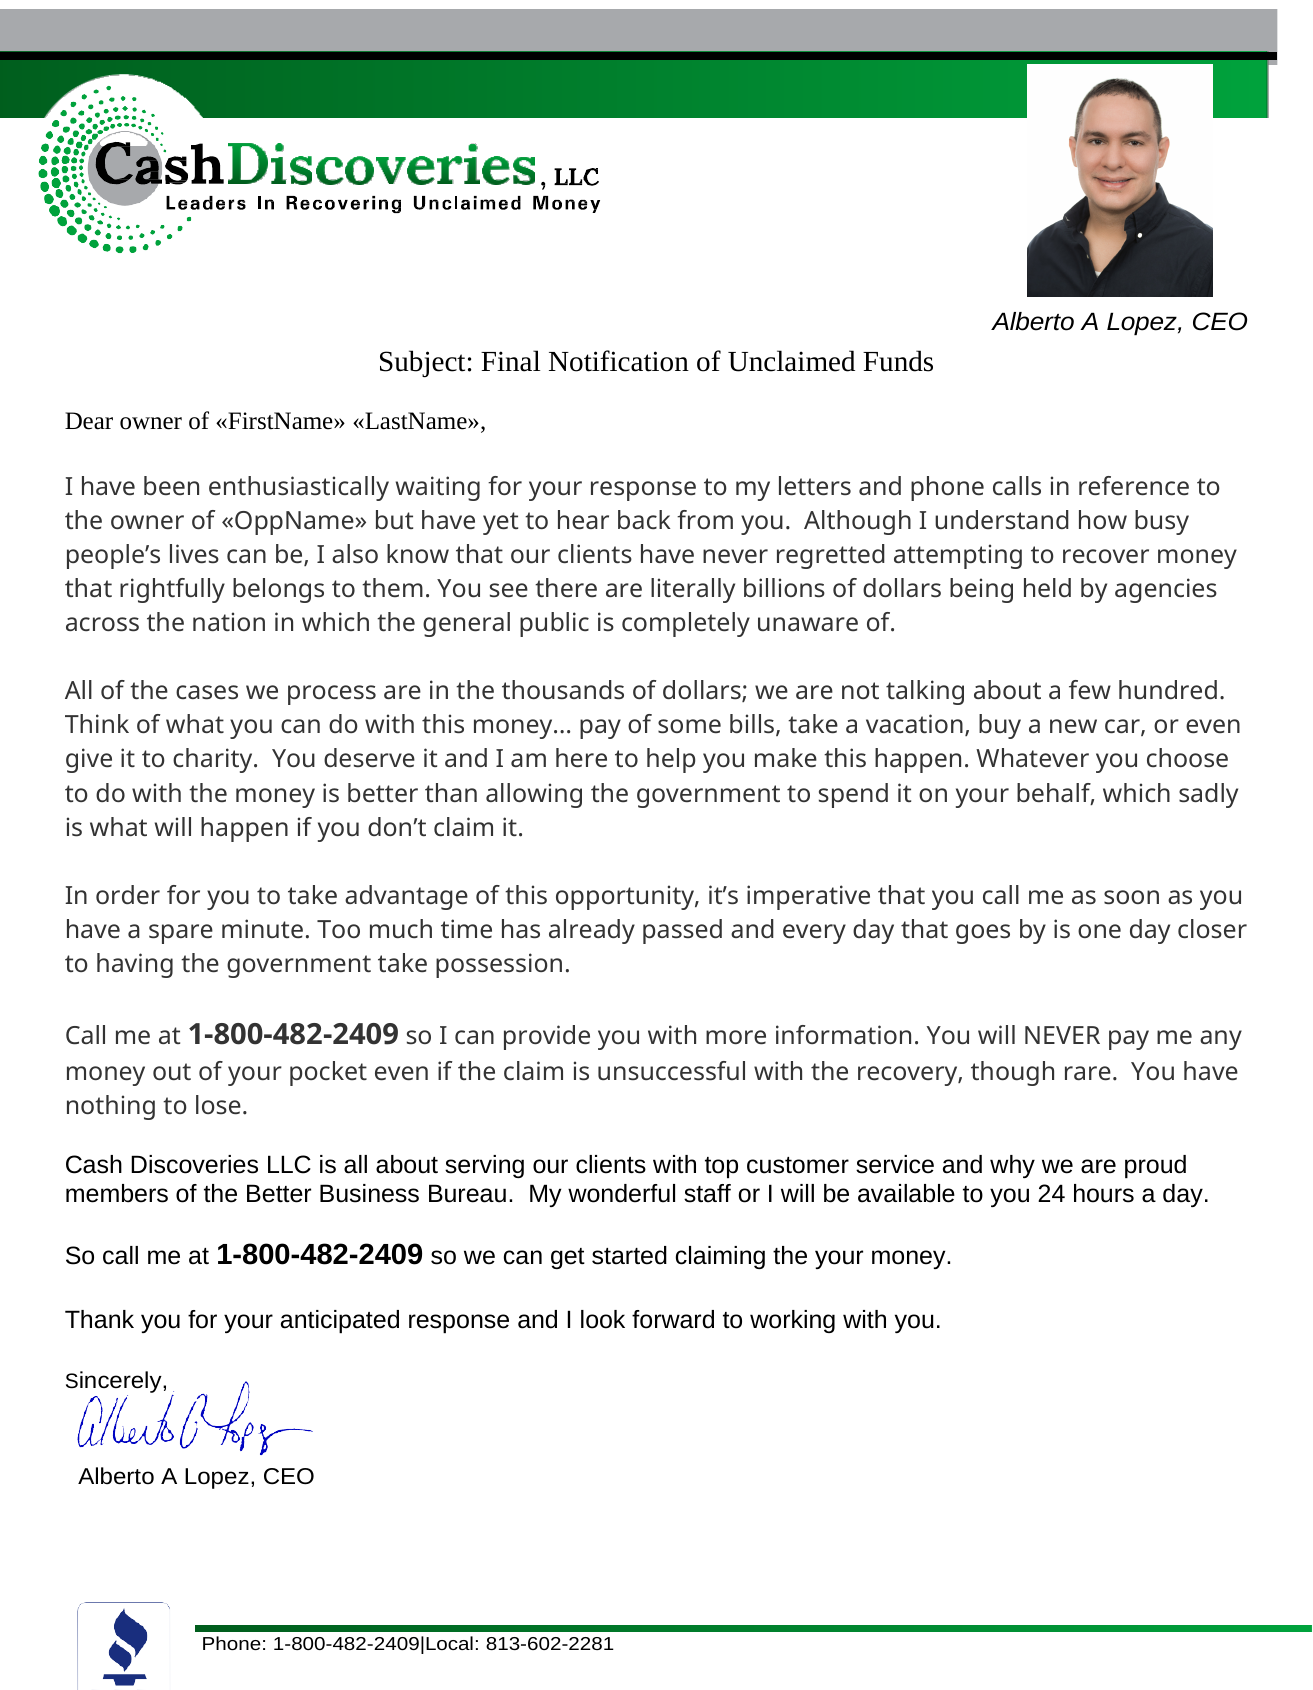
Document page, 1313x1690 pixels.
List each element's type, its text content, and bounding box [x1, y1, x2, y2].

text Call me at 1-800-482-2409 so I can provide you with more information. You will NEVER pay me any money out of your pocket even if the claim is unsuccessful with the recovery, though rare. You have nothing to lose. [64, 1014, 1258, 1121]
picture [228, 142, 268, 184]
text Alberto A Lopez, CEO [78, 1463, 1258, 1489]
picture [345, 156, 374, 185]
picture [0, 51, 1278, 297]
picture [407, 156, 435, 185]
picture [437, 156, 463, 184]
text Thank you for your anticipated response and I look forward to working with you. [64, 1304, 1258, 1333]
text All of the cases we process are in the thousands of dollars; we are not talking about a few hundred. Think of what you can do with this money… pay of some bills, take a vacation, buy a new car, or even give it to charity. You deserve it and I am here to help you make this happen. Whatever you choose to do with the money is better than allowing the government to spend it on your behalf, which sadly is what will happen if you don’t claim it. [524, 673, 1258, 843]
picture [316, 156, 344, 185]
text I have been enthusiastically waiting for your response to my letters and phone calls in reference to the owner of «OppName» but have yet to hear back from you. Although I understand how busy people’s lives can be, I also know that our clients have never regretted attempting to recover money that rightfully belongs to them. You see there are literally billions of dollars being held by agencies across the nation in which the general public is completely unaware of. [897, 469, 1258, 639]
text Subject: Final Notification of Unclaimed Funds [64, 344, 1248, 377]
text So call me at 1-800-482-2409 so we can get started claiming the your money. [64, 1237, 1258, 1270]
text Dear owner of «FirstName» «LastName», [64, 406, 1258, 435]
picture [271, 143, 287, 184]
picture [195, 1625, 1313, 1632]
picture [76, 1393, 314, 1456]
text Cash Discoveries LLC is all about serving our clients with top customer service and why we are proud members of the Better Business Bureau. My wonderful staff or I will be available to you 24 hours a day. [64, 1150, 1258, 1208]
text Phone: 1-800-482-2409|Local: 813-602-2281 [201, 1632, 1258, 1654]
picture [464, 143, 480, 184]
picture [290, 156, 312, 185]
text Alberto A Lopez, CEO [64, 307, 1248, 336]
text In order for you to take advantage of this opportunity, it’s imperative that you call me as soon as you have a spare minute. Too much time has already passed and every day that goes by is one day closer to having the government take possession. [64, 877, 1258, 979]
picture [77, 1600, 171, 1690]
picture [513, 156, 535, 185]
picture [376, 157, 406, 184]
subtitle Sincerely, [64, 1367, 1258, 1393]
picture [482, 156, 510, 185]
